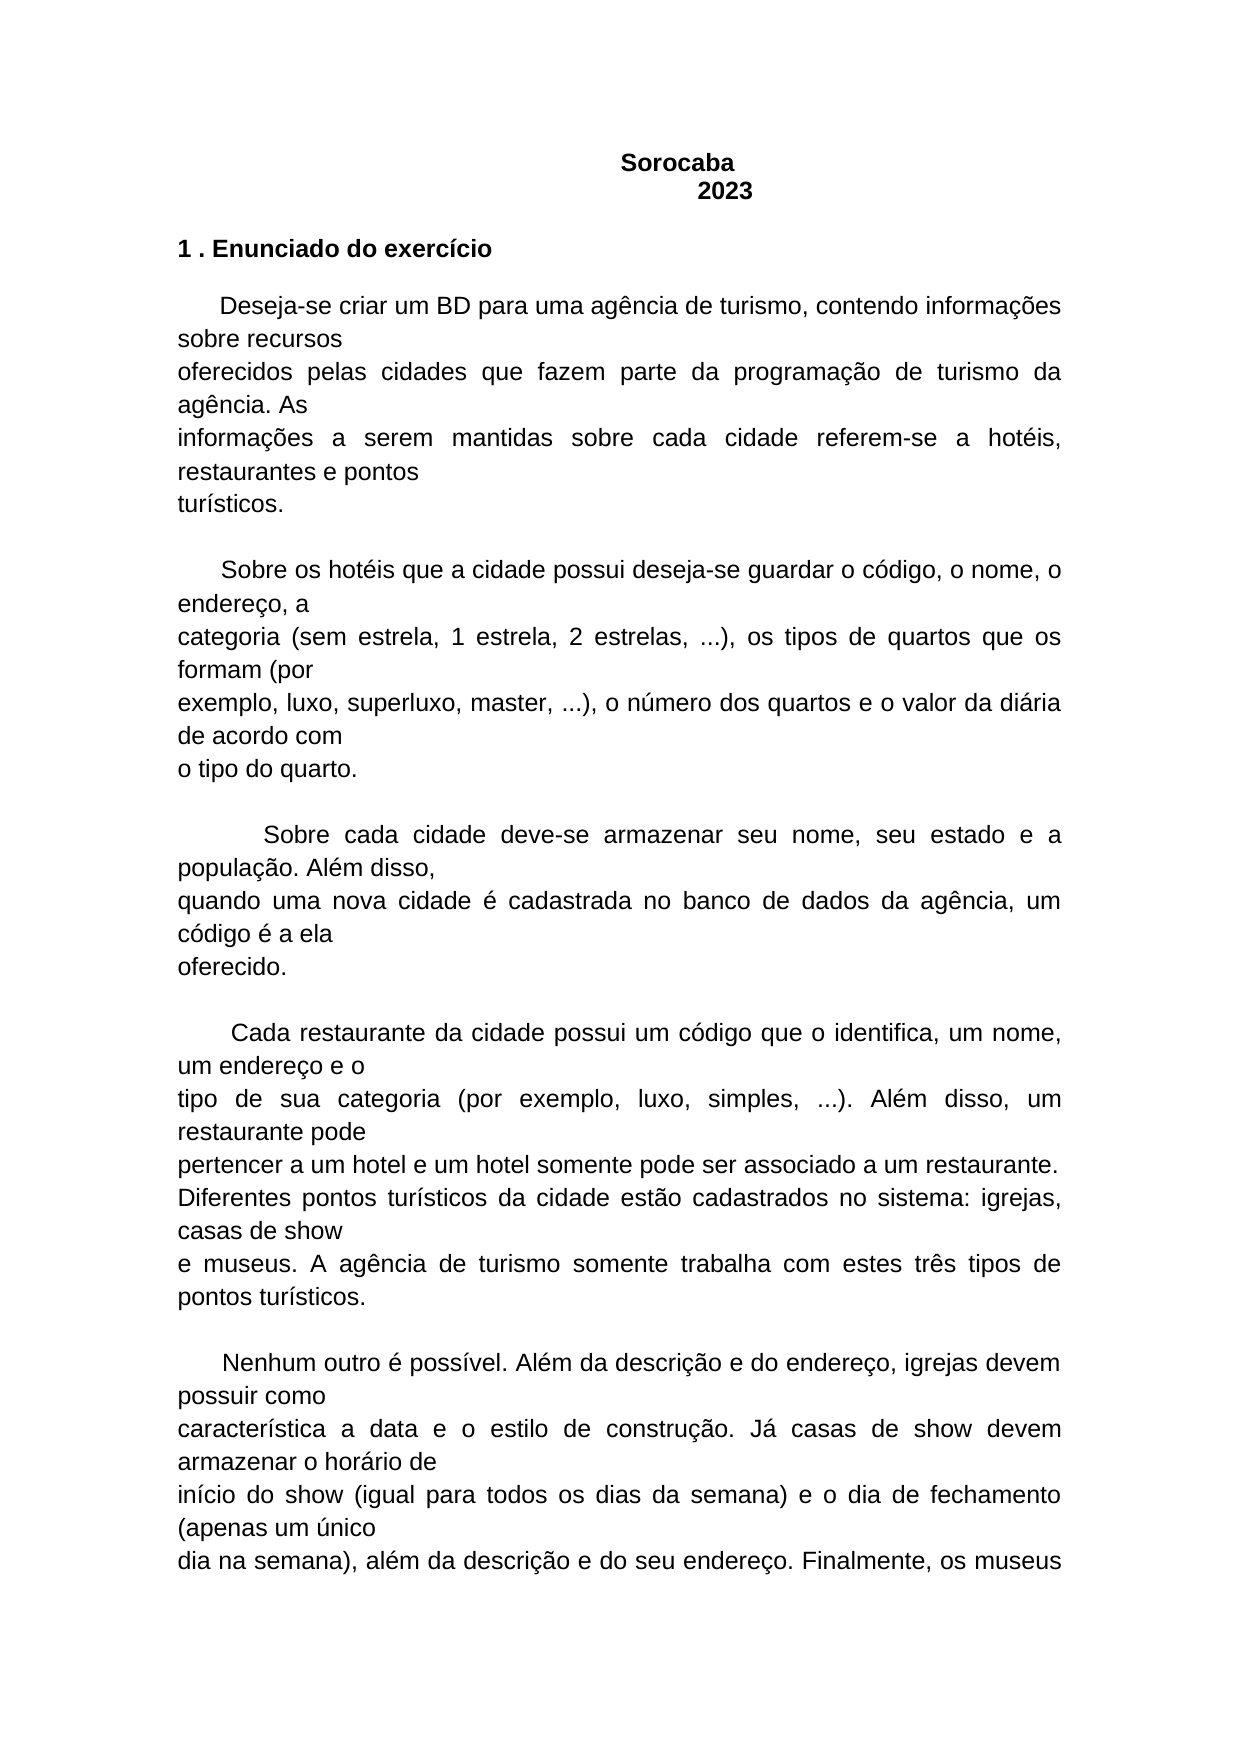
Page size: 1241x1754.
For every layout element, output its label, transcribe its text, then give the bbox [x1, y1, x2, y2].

text informações a serem mantidas sobre cada cidade referem-se a hotéis, restaurantes e pontos [177, 423, 1063, 485]
text pertencer a um hotel e um hotel somente pode ser associado a um restaurante. [177, 1150, 1063, 1179]
text quando uma nova cidade é cadastrada no banco de dados da agência, um código é a ela [177, 886, 1063, 947]
text 1 . Enunciado do exercício [177, 234, 1063, 263]
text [177, 1546, 1063, 1575]
text Nenhum outro é possível. Além da descrição e do endereço, igrejas devem possuir como [177, 1348, 1063, 1410]
text Deseja-se criar um BD para uma agência de turismo, contendo informações sobre recursos [177, 291, 1063, 353]
text exemplo, luxo, superluxo, master, ...), o número dos quartos e o valor da diária de acordo com [177, 688, 1063, 749]
text 2023 [177, 176, 1063, 205]
text Sorocaba [620, 148, 1063, 176]
text início do show (igual para todos os dias da semana) e o dia de fechamento (apenas um único [177, 1480, 1063, 1542]
text tipo de sua categoria (por exemplo, luxo, simples, ...). Além disso, um restaurante pode [177, 1084, 1063, 1146]
text categoria (sem estrela, 1 estrela, 2 estrelas, ...), os tipos de quartos que os formam (por [177, 622, 1063, 683]
text Diferentes pontos turísticos da cidade estão cadastrados no sistema: igrejas, casas de show [177, 1183, 1063, 1245]
text turísticos. [177, 489, 1063, 518]
text Sobre os hotéis que a cidade possui deseja-se guardar o código, o nome, o endereço, a [177, 556, 1063, 617]
text característica a data e o estilo de construção. Já casas de show devem armazenar o horário de [177, 1414, 1063, 1476]
text o tipo do quarto. [177, 754, 1063, 782]
text oferecidos pelas cidades que fazem parte da programação de turismo da agência. As [177, 357, 1063, 419]
text oferecido. [177, 952, 1063, 981]
text Sobre cada cidade deve-se armazenar seu nome, seu estado e a população. Além disso, [177, 820, 1063, 881]
text Cada restaurante da cidade possui um código que o identifica, um nome, um endereço e o [177, 1018, 1063, 1079]
text e museus. A agência de turismo somente trabalha com estes três tipos de pontos turísticos. [177, 1249, 1063, 1311]
